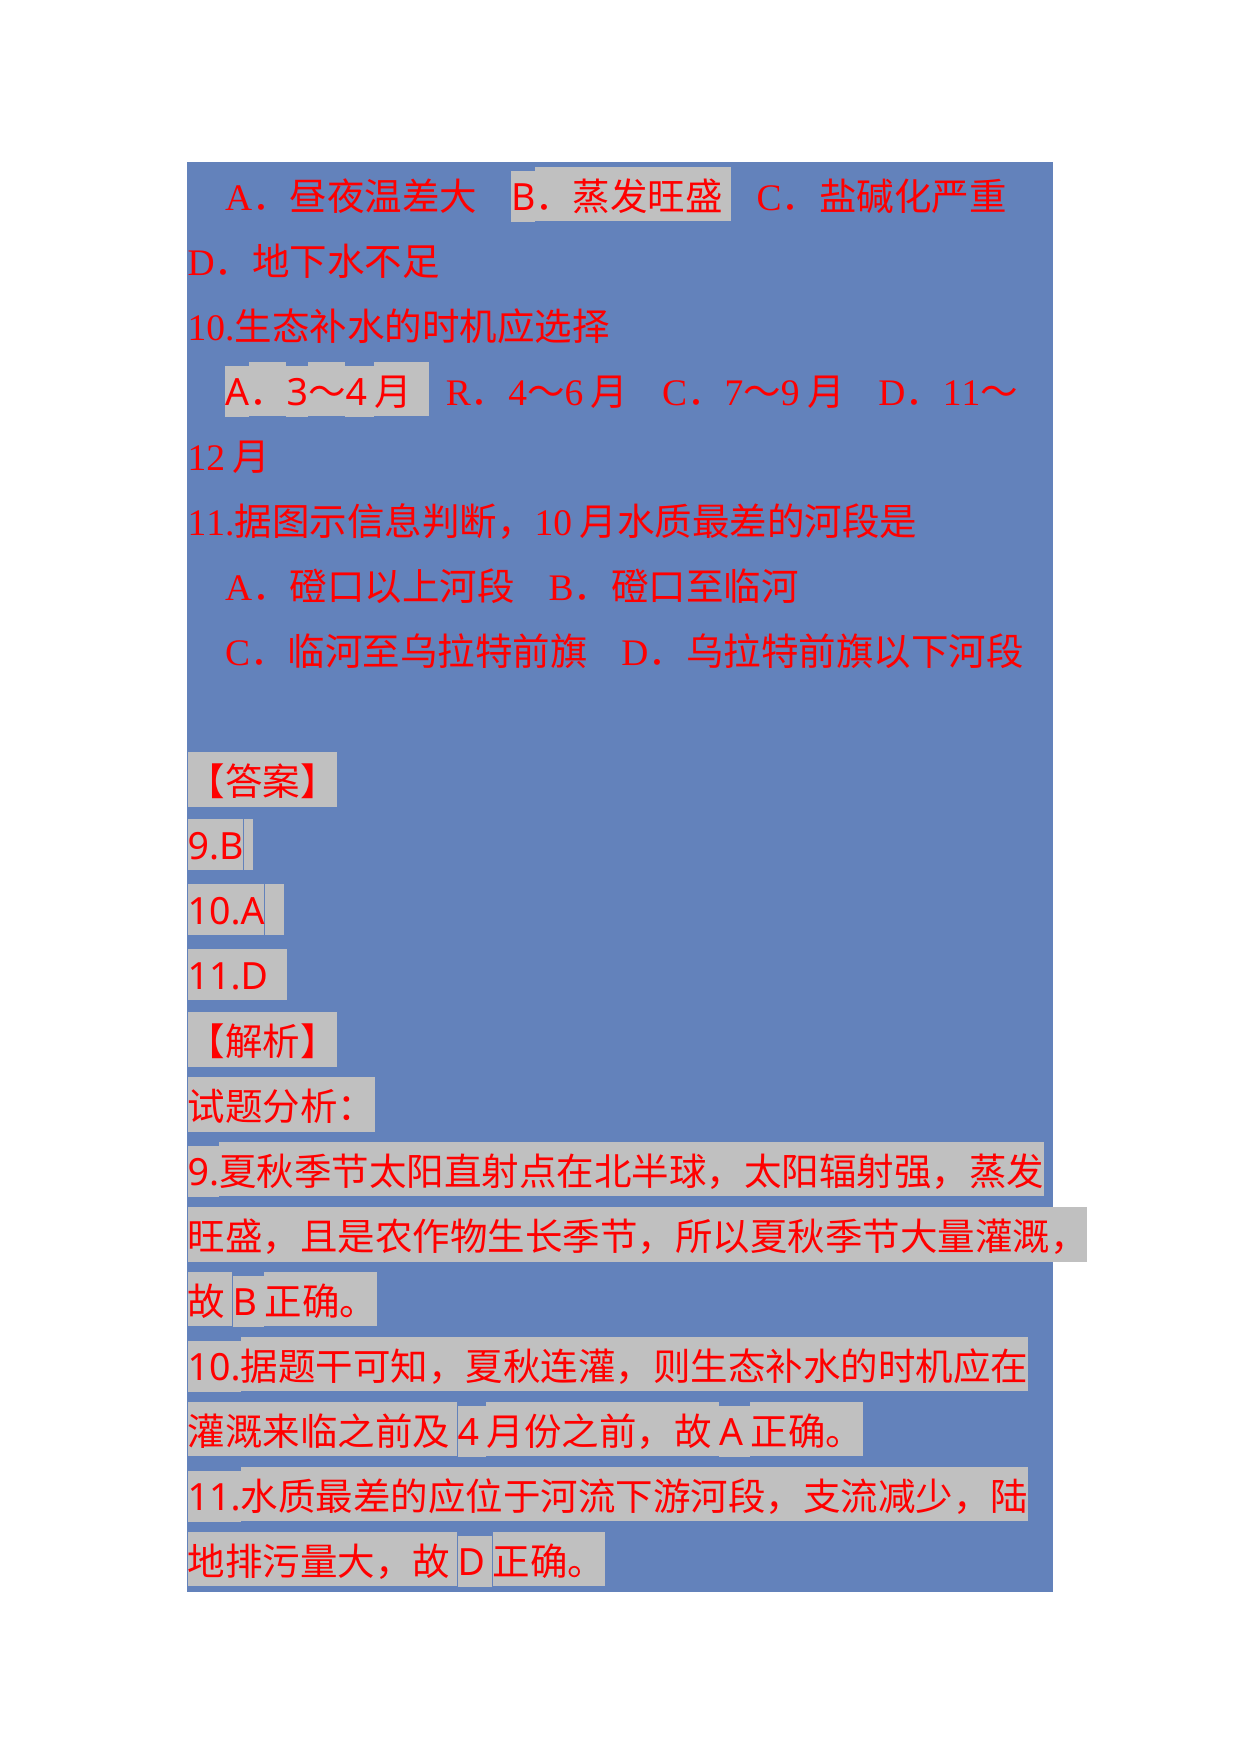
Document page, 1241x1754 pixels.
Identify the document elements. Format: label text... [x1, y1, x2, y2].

text 11.D [187, 942, 1053, 1007]
text 9.B [187, 812, 1053, 877]
text 10.A [187, 877, 1053, 942]
text 11.据图示信息判断，10月水质最差的河段是 [187, 487, 1053, 552]
text A．磴口以上河段 B．磴口至临河 [187, 552, 1053, 617]
text A．3～4月 R．4～6月 C．7～9月 D．11～12月 [187, 357, 1053, 487]
text 10.据题干可知，夏秋连灌，则生态补水的时机应在灌溉来临之前及4月份之前，故A正确。 [187, 1332, 1053, 1462]
text 9.夏秋季节太阳直射点在北半球，太阳辐射强，蒸发旺盛，且是农作物生长季节，所以夏秋季节大量灌溉，故B正确。 [187, 1137, 1053, 1332]
text 10.生态补水的时机应选择 [187, 292, 1053, 357]
text 【解析】 [187, 1007, 1053, 1072]
text A．昼夜温差大 B．蒸发旺盛 C．盐碱化严重 D．地下水不足 [187, 162, 1053, 292]
text C．临河至乌拉特前旗 D．乌拉特前旗以下河段 [187, 617, 1053, 682]
text 【答案】 [187, 747, 1053, 812]
text 试题分析： [187, 1072, 1053, 1137]
text 11.水质最差的应位于河流下游河段，支流减少，陆地排污量大，故D正确。 [187, 1462, 1053, 1592]
